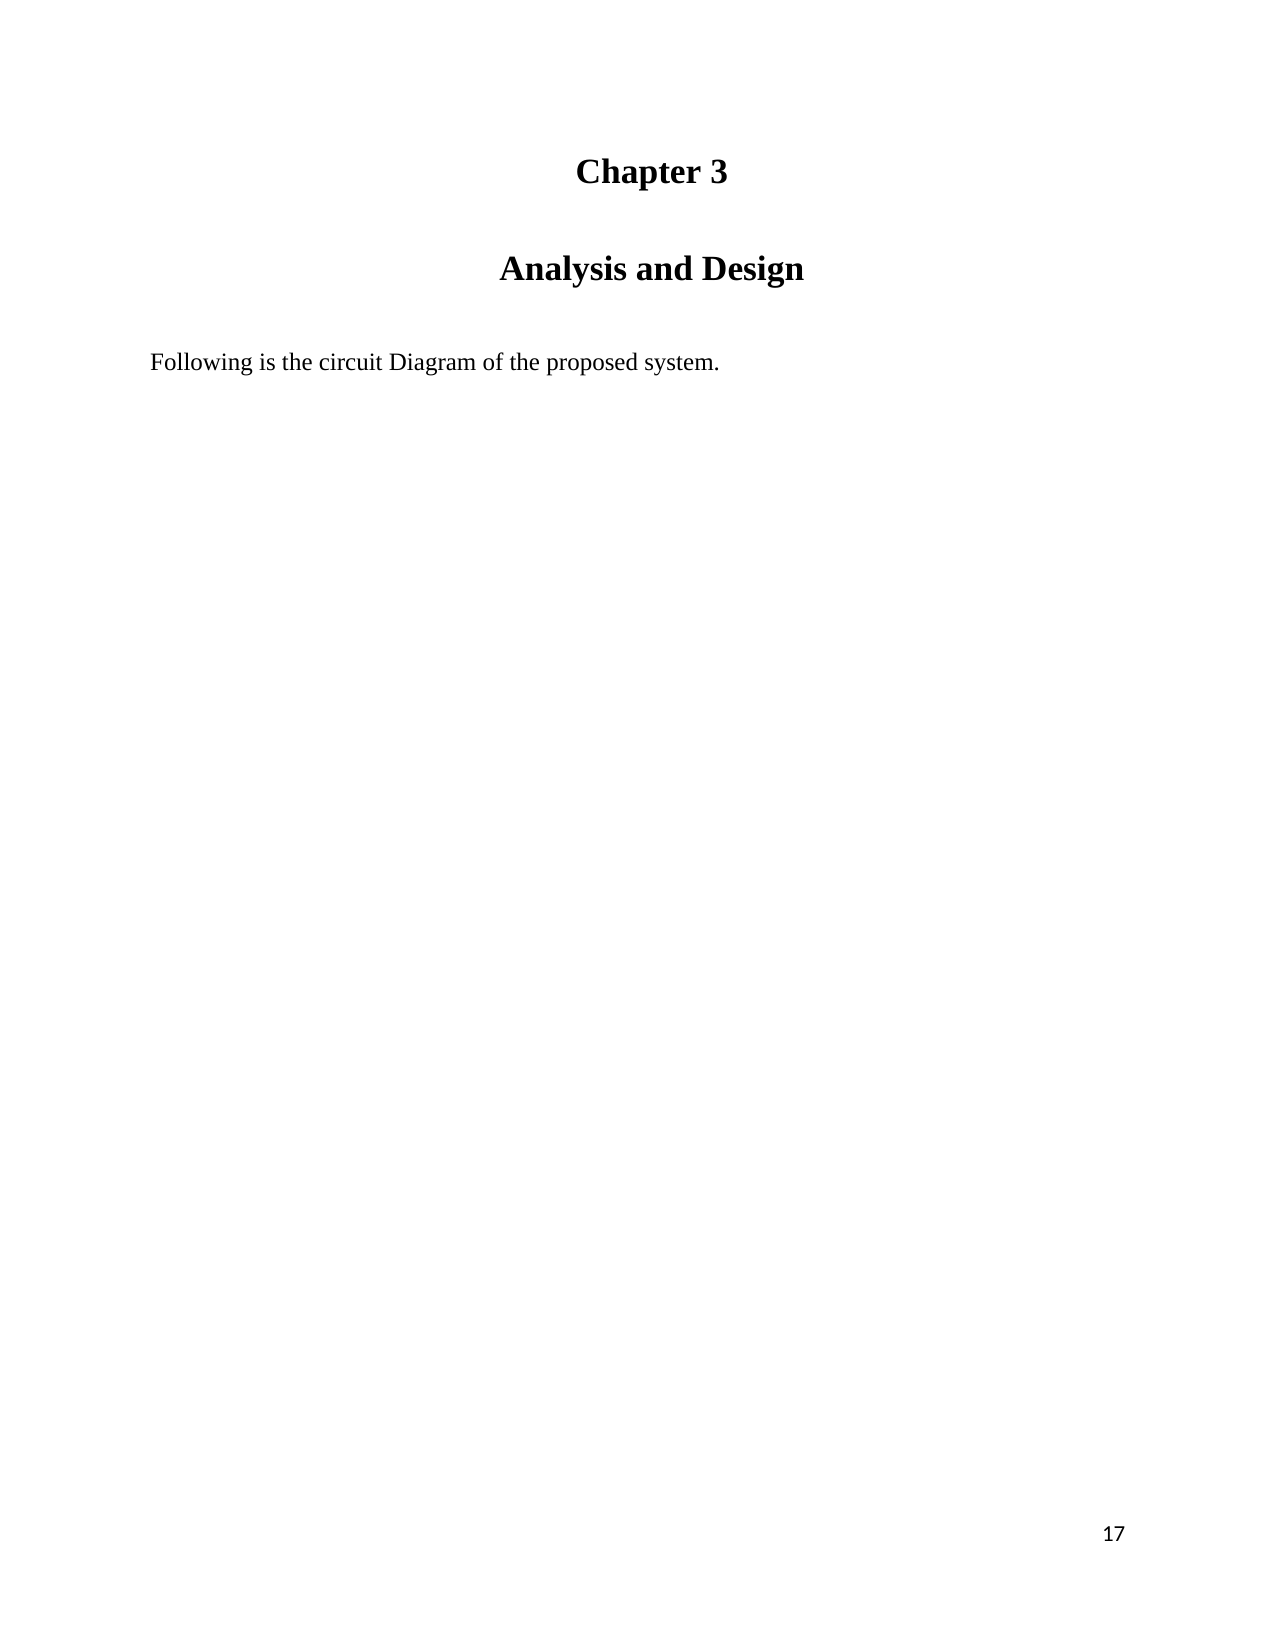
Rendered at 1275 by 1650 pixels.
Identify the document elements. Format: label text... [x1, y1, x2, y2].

subtitle Analysis and Design [94, 247, 1209, 288]
text Following is the circuit Diagram of the proposed system. [150, 347, 1125, 376]
subtitle Chapter 3 [94, 150, 1209, 191]
